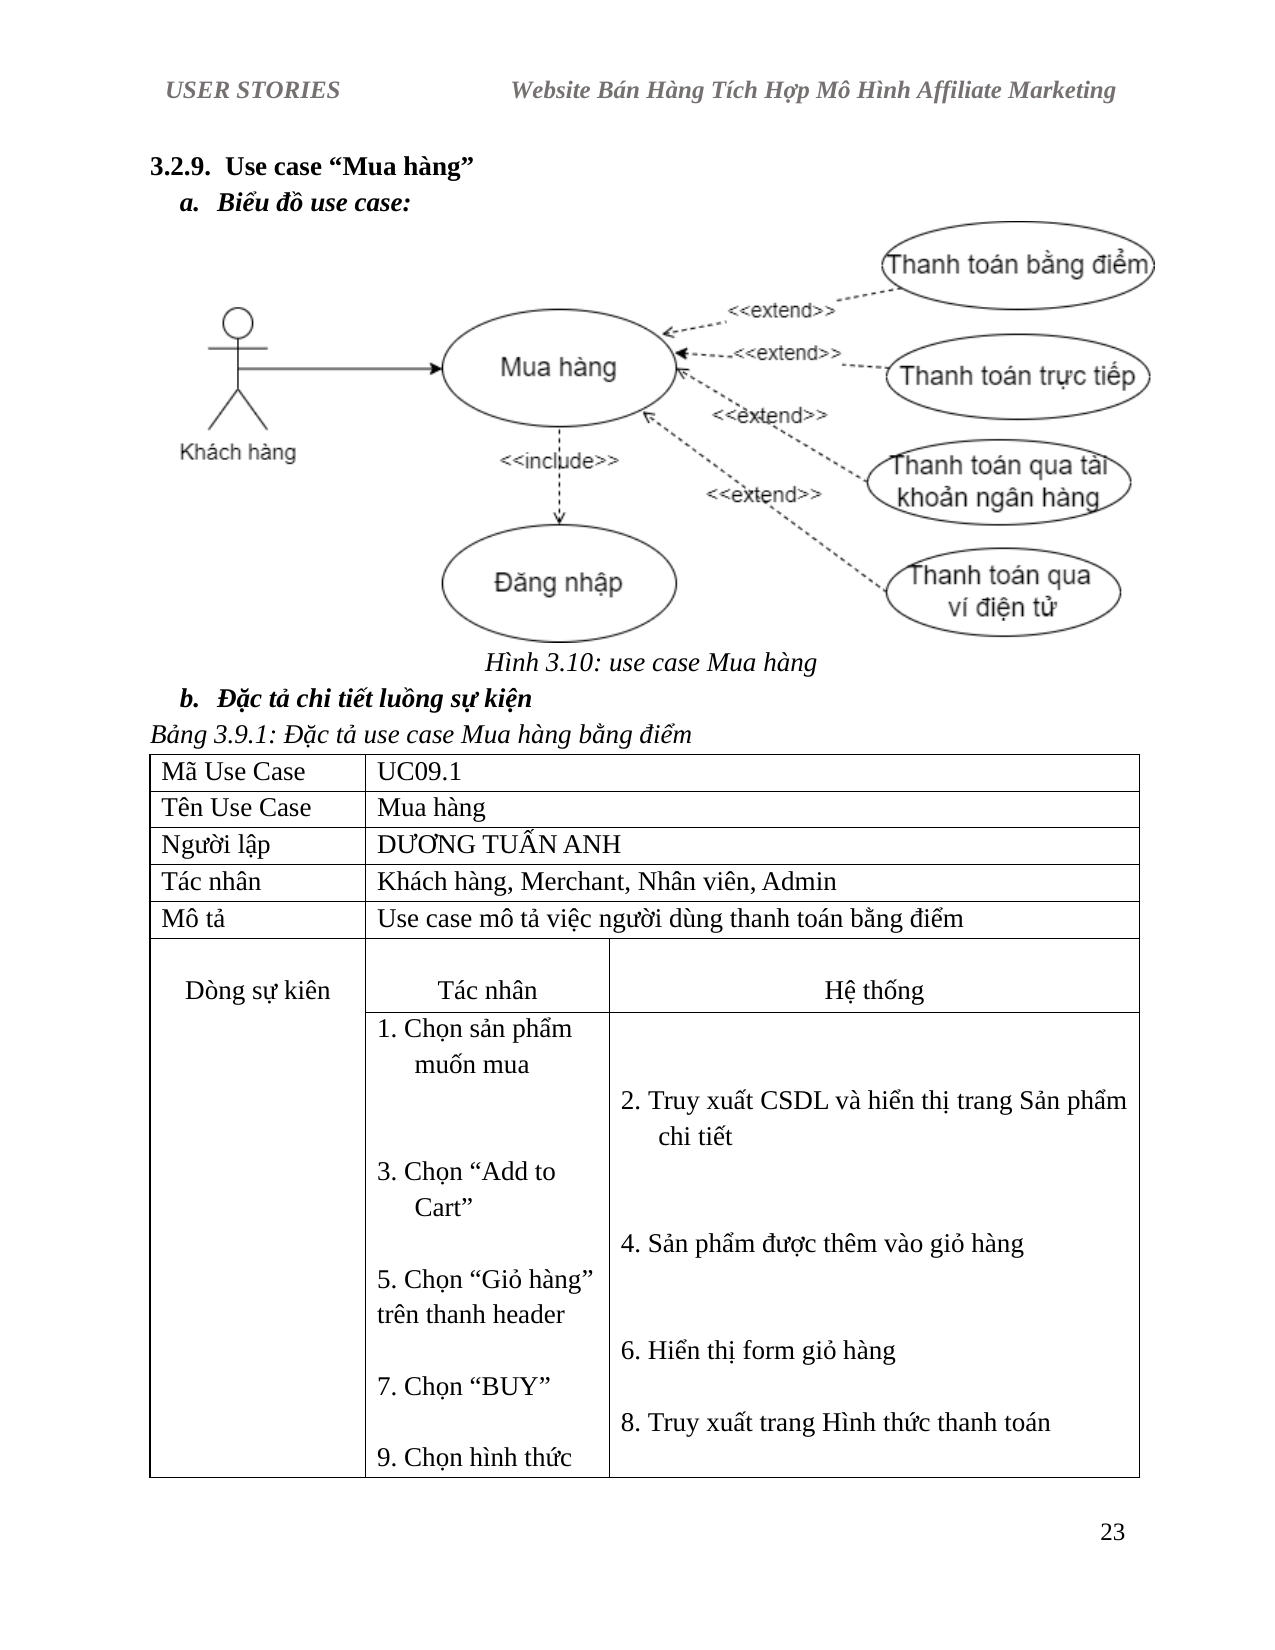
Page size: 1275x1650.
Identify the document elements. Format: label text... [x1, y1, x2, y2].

table_cell DƯƠNG TUẤN ANH [366, 828, 1139, 864]
table_header UC09.1 [366, 755, 1139, 791]
table_cell Use case mô tả việc người dùng thanh toán bằng điểm [366, 902, 1139, 938]
text Hình 3.10: use case Mua hàng [179, 647, 1125, 678]
table_cell Mua hàng [366, 792, 1139, 827]
list Đặc tả chi tiết luồng sự kiện [179, 682, 1125, 713]
table_cell Hệ thống [610, 939, 1139, 1012]
list Biểu đồ use case: [179, 186, 1125, 217]
list Use case “Mua hàng” [150, 150, 1125, 181]
picture [179, 221, 1155, 643]
table_cell Dòng sự kiên [151, 939, 365, 1477]
table_cell Khách hàng, Merchant, Nhân viên, Admin [366, 865, 1139, 901]
table_cell Tên Use Case [151, 792, 365, 827]
table_cell Tác nhân [366, 939, 609, 1012]
table_cell Mô tả [151, 902, 365, 938]
table_cell Người lập [151, 828, 365, 864]
table_header Mã Use Case [151, 755, 365, 791]
table_cell Tác nhân [151, 865, 365, 901]
text Bảng 3.9.1: Đặc tả use case Mua hàng bằng điểm [150, 718, 1125, 749]
